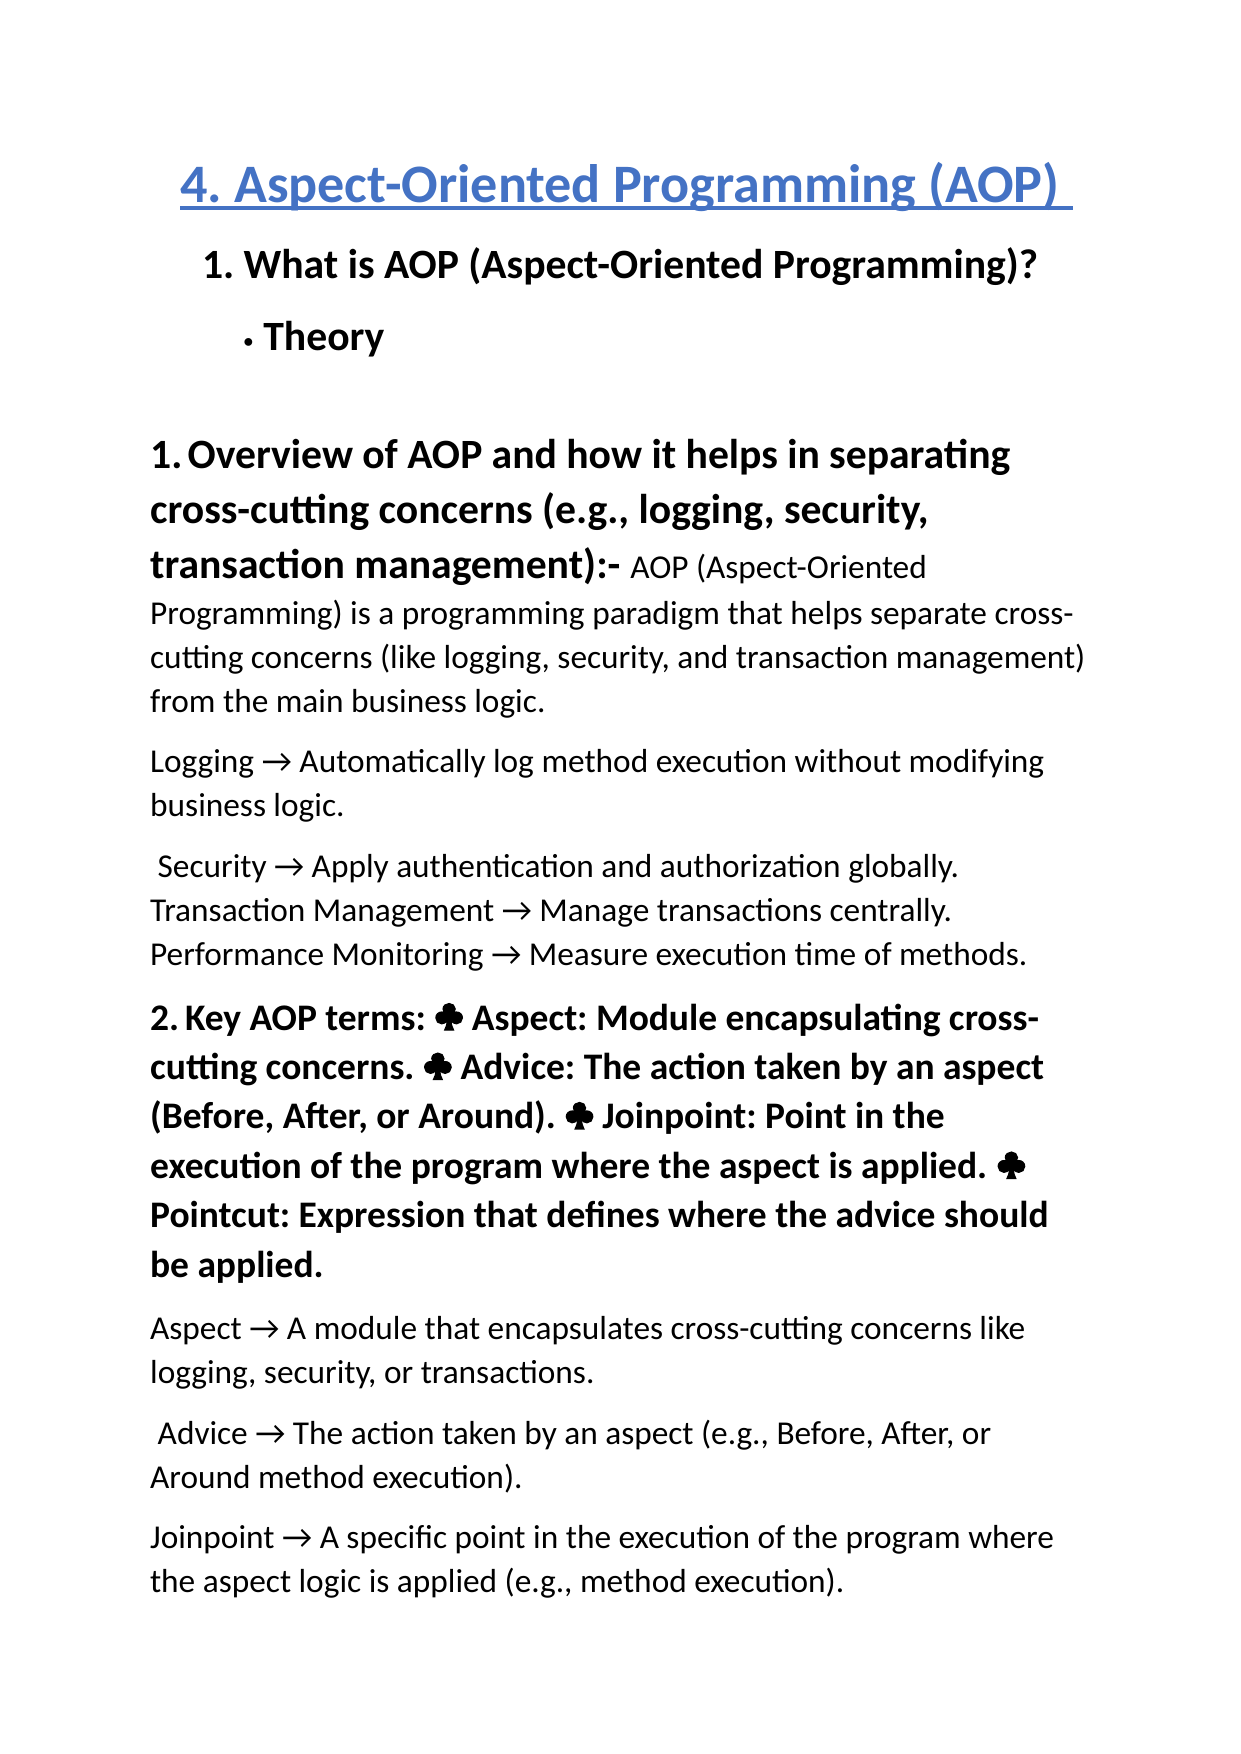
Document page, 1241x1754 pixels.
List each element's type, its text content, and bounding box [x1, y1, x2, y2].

text 1. What is AOP (Aspect-Oriented Programming)? [150, 238, 1090, 289]
text Security → Apply authentication and authorization globally. Transaction Management → Manage transactions centrally. Performance Monitoring → Measure execution time of methods. [150, 845, 1090, 974]
text Advice → The action taken by an aspect (e.g., Before, After, or Around method execution). [150, 1412, 1090, 1496]
text 1. Overview of AOP and how it helps in separating cross-cutting concerns (e.g., logging, security, transaction management):- AOP (Aspect-Oriented Programming) is a programming paradigm that helps separate cross-cutting concerns (like logging, security, and transaction management) from the main business logic. [150, 428, 1090, 721]
text Aspect → A module that encapsulates cross-cutting concerns like logging, security, or transactions. [150, 1307, 1090, 1392]
text Theory [150, 309, 1090, 360]
text Joinpoint → A specific point in the execution of the program where the aspect logic is applied (e.g., method execution). [150, 1516, 1090, 1601]
text Logging → Automatically log method execution without modifying business logic. [150, 740, 1090, 825]
text 2. Key AOP terms: Aspect: Module encapsulating cross-cutting concerns. Advice: The action taken by an aspect (Before, After, or Around). Joinpoint: Point in the execution of the program where the aspect is applied. Pointcut: Expression that defines where the advice should be applied. [150, 993, 1090, 1287]
text 4. Aspect-Oriented Programming (AOP) [150, 150, 1090, 216]
